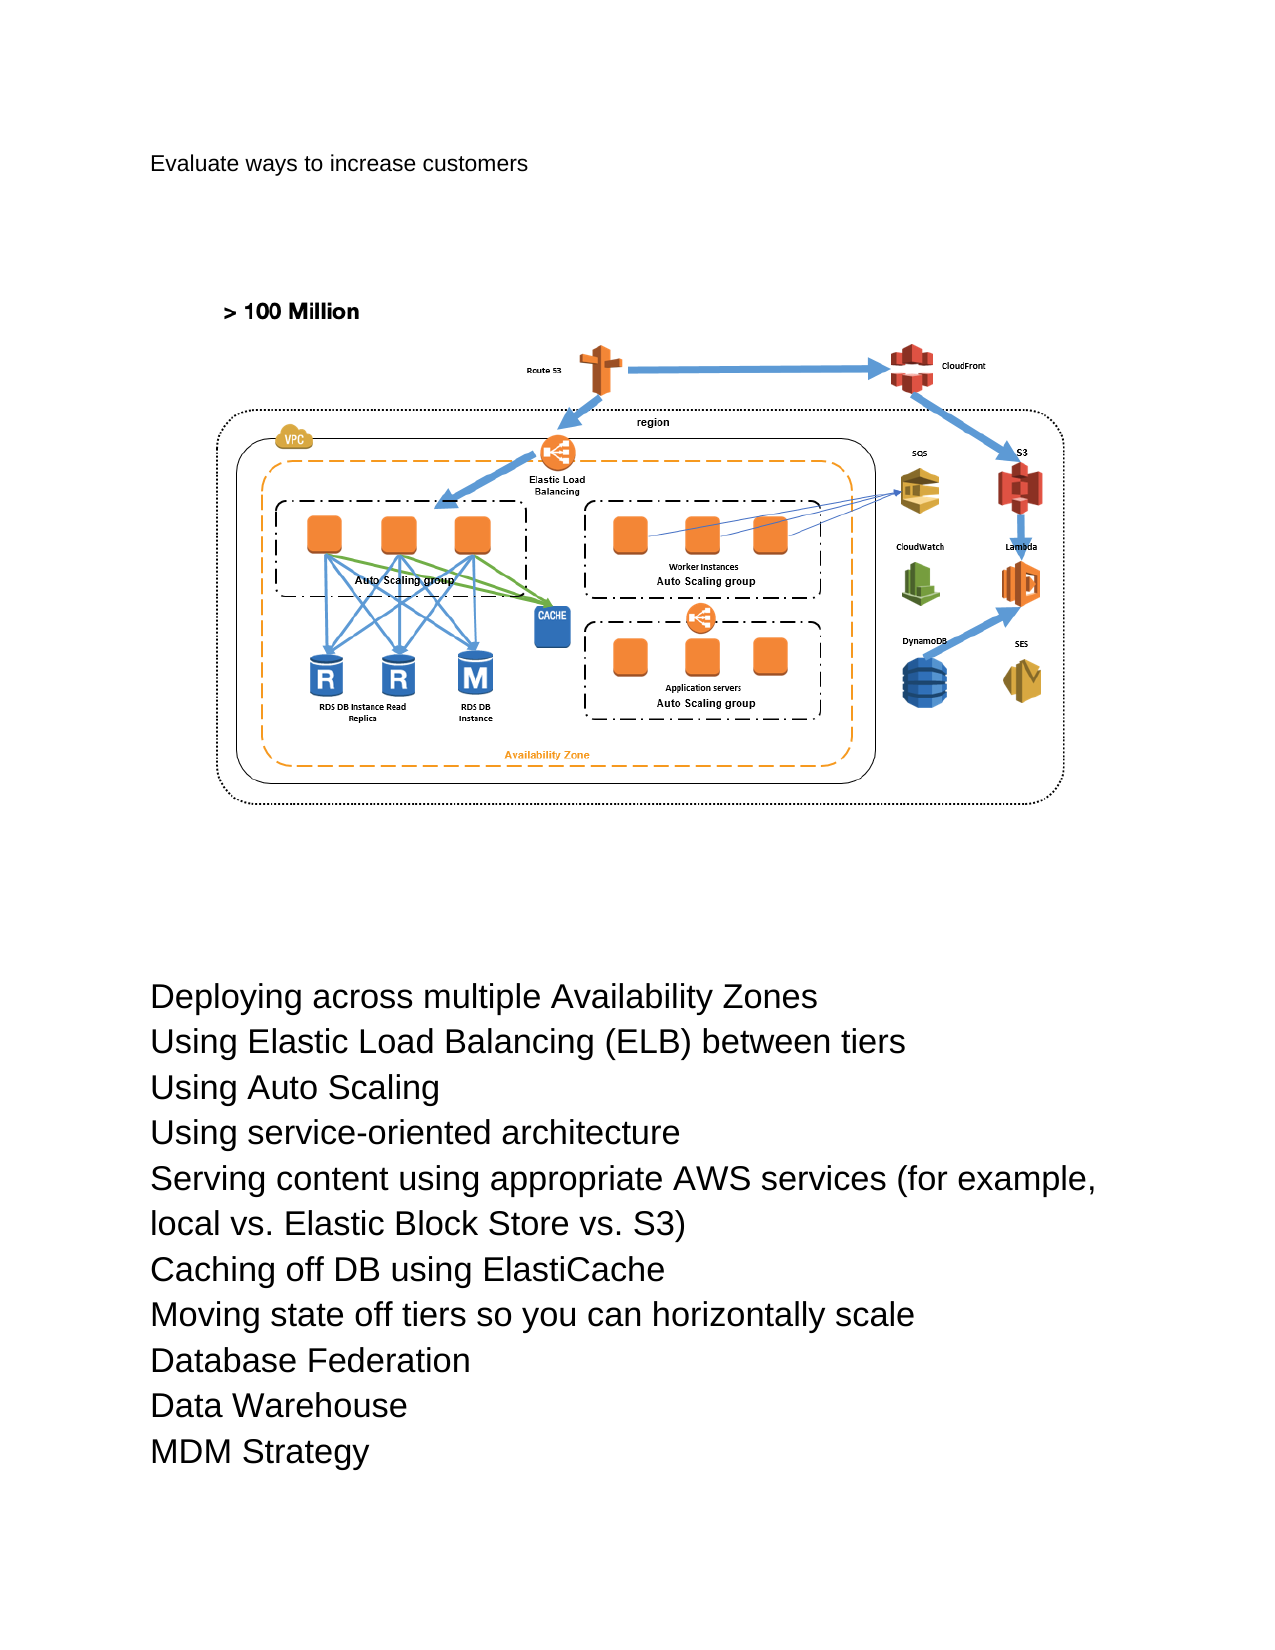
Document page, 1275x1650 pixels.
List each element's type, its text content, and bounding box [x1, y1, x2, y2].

text Evaluate ways to increase customers [150, 150, 1125, 176]
text Using Auto Scaling [150, 1067, 1125, 1106]
text Deploying across multiple Availability Zones [150, 976, 1125, 1015]
text Data Warehouse [150, 1385, 1125, 1425]
text Serving content using appropriate AWS services (for example, local vs. Elastic Block Store vs. S3) [150, 1158, 1125, 1243]
text Using service-oriented architecture [150, 1112, 1125, 1152]
text Database Federation [150, 1340, 1125, 1379]
text MDM Strategy [150, 1431, 1125, 1471]
text Moving state off tiers so you can horizontally scale [150, 1294, 1125, 1334]
text Using Elastic Load Balancing (ELB) between tiers [150, 1021, 1125, 1061]
text Caching off DB using ElastiCache [150, 1249, 1125, 1288]
picture [150, 210, 1125, 942]
